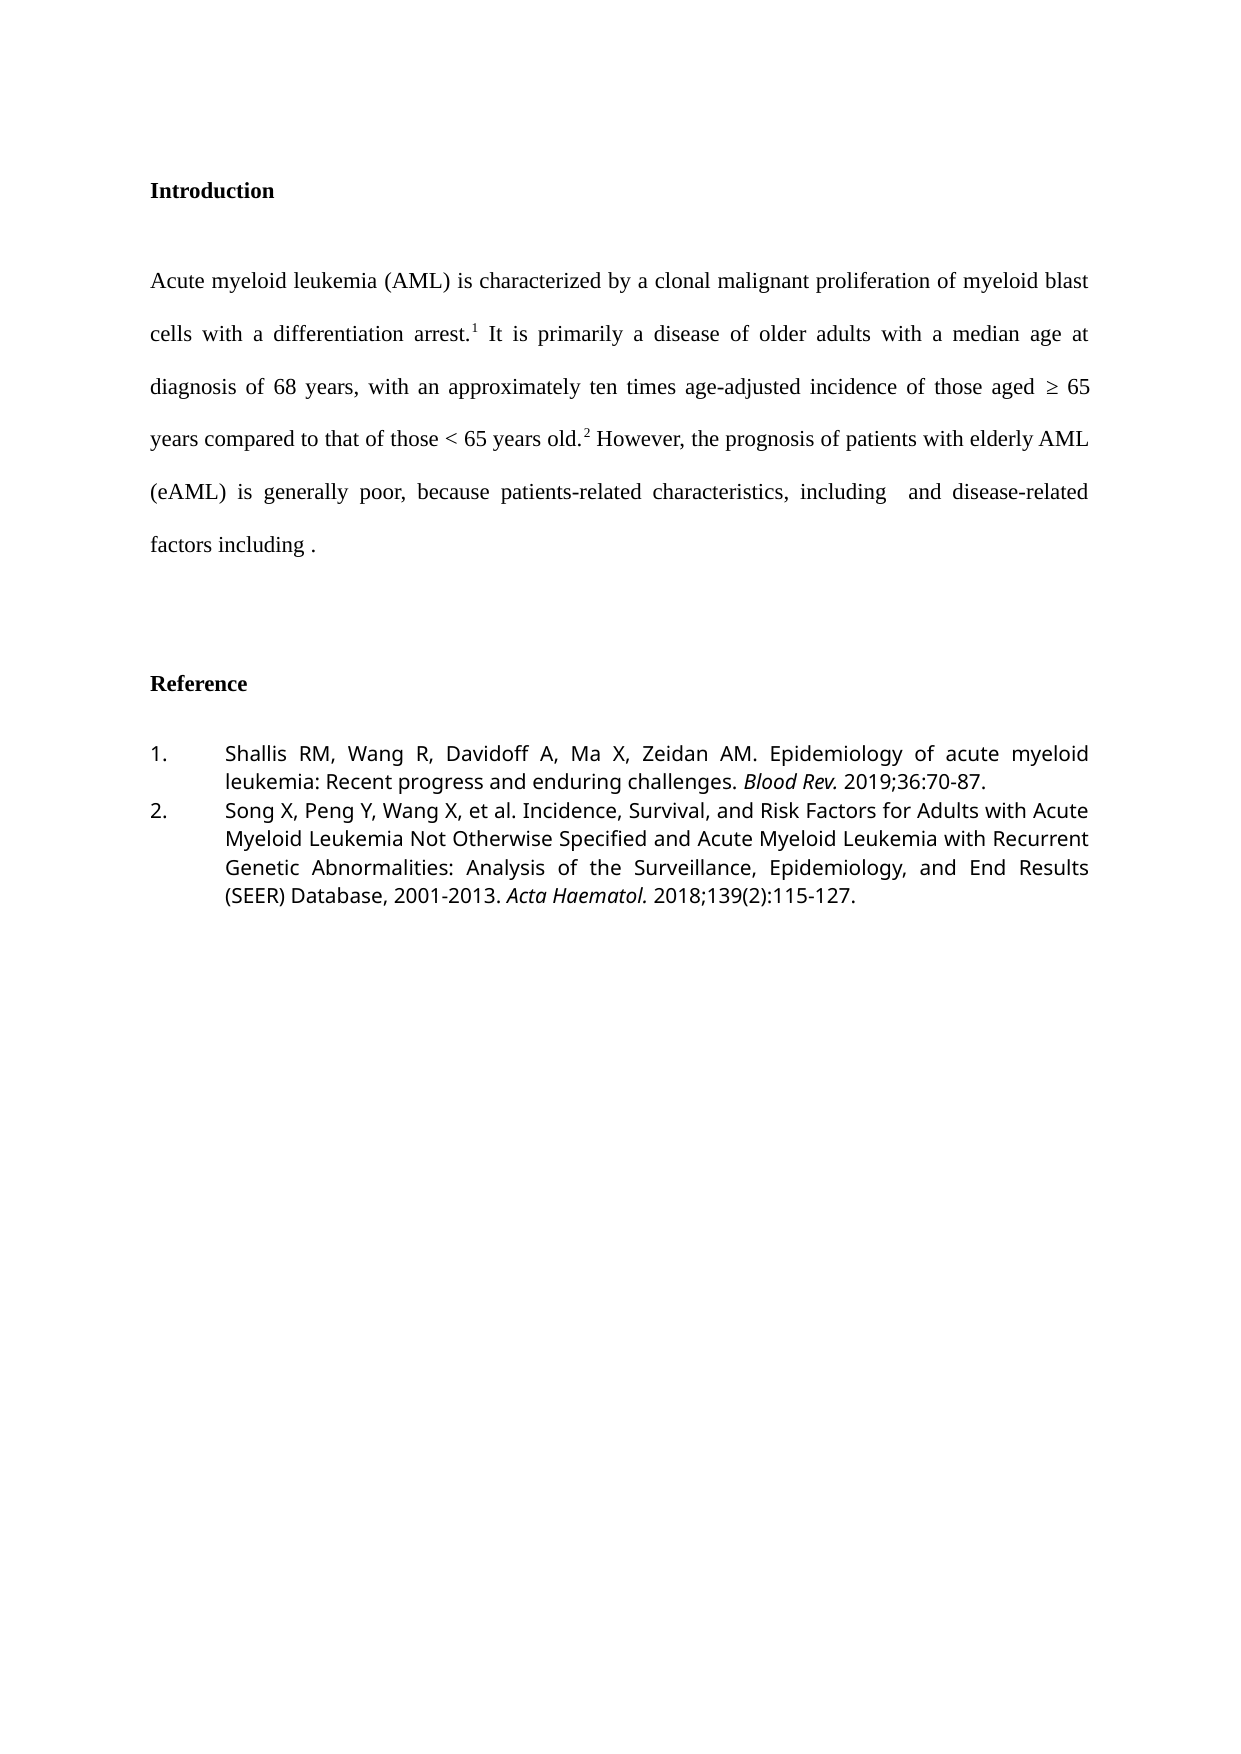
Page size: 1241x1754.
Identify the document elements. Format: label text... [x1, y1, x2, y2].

text Introduction [150, 177, 1090, 203]
text Reference [150, 670, 1090, 696]
text Acute myeloid leukemia (AML) is characterized by a clonal malignant proliferation of myeloid blast cells with a differentiation arrest.1 It is primarily a disease of older adults with a median age at diagnosis of 68 years, with an approximately ten times age-adjusted incidence of those aged ≥ 65 years compared to that of those < 65 years old.2 However, the prognosis of patients with elderly AML (eAML) is generally poor, because patients-related characteristics, including and disease-related factors including . [150, 267, 1090, 557]
text 2. Song X, Peng Y, Wang X, et al. Incidence, Survival, and Risk Factors for Adults with Acute Myeloid Leukemia Not Otherwise Specified and Acute Myeloid Leukemia with Recurrent Genetic Abnormalities: Analysis of the Surveillance, Epidemiology, and End Results (SEER) Database, 2001-2013. Acta Haematol. 2018;139(2):115-127. [150, 796, 1090, 910]
text 1. Shallis RM, Wang R, Davidoff A, Ma X, Zeidan AM. Epidemiology of acute myeloid leukemia: Recent progress and enduring challenges. Blood Rev. 2019;36:70-87. [150, 739, 1090, 796]
